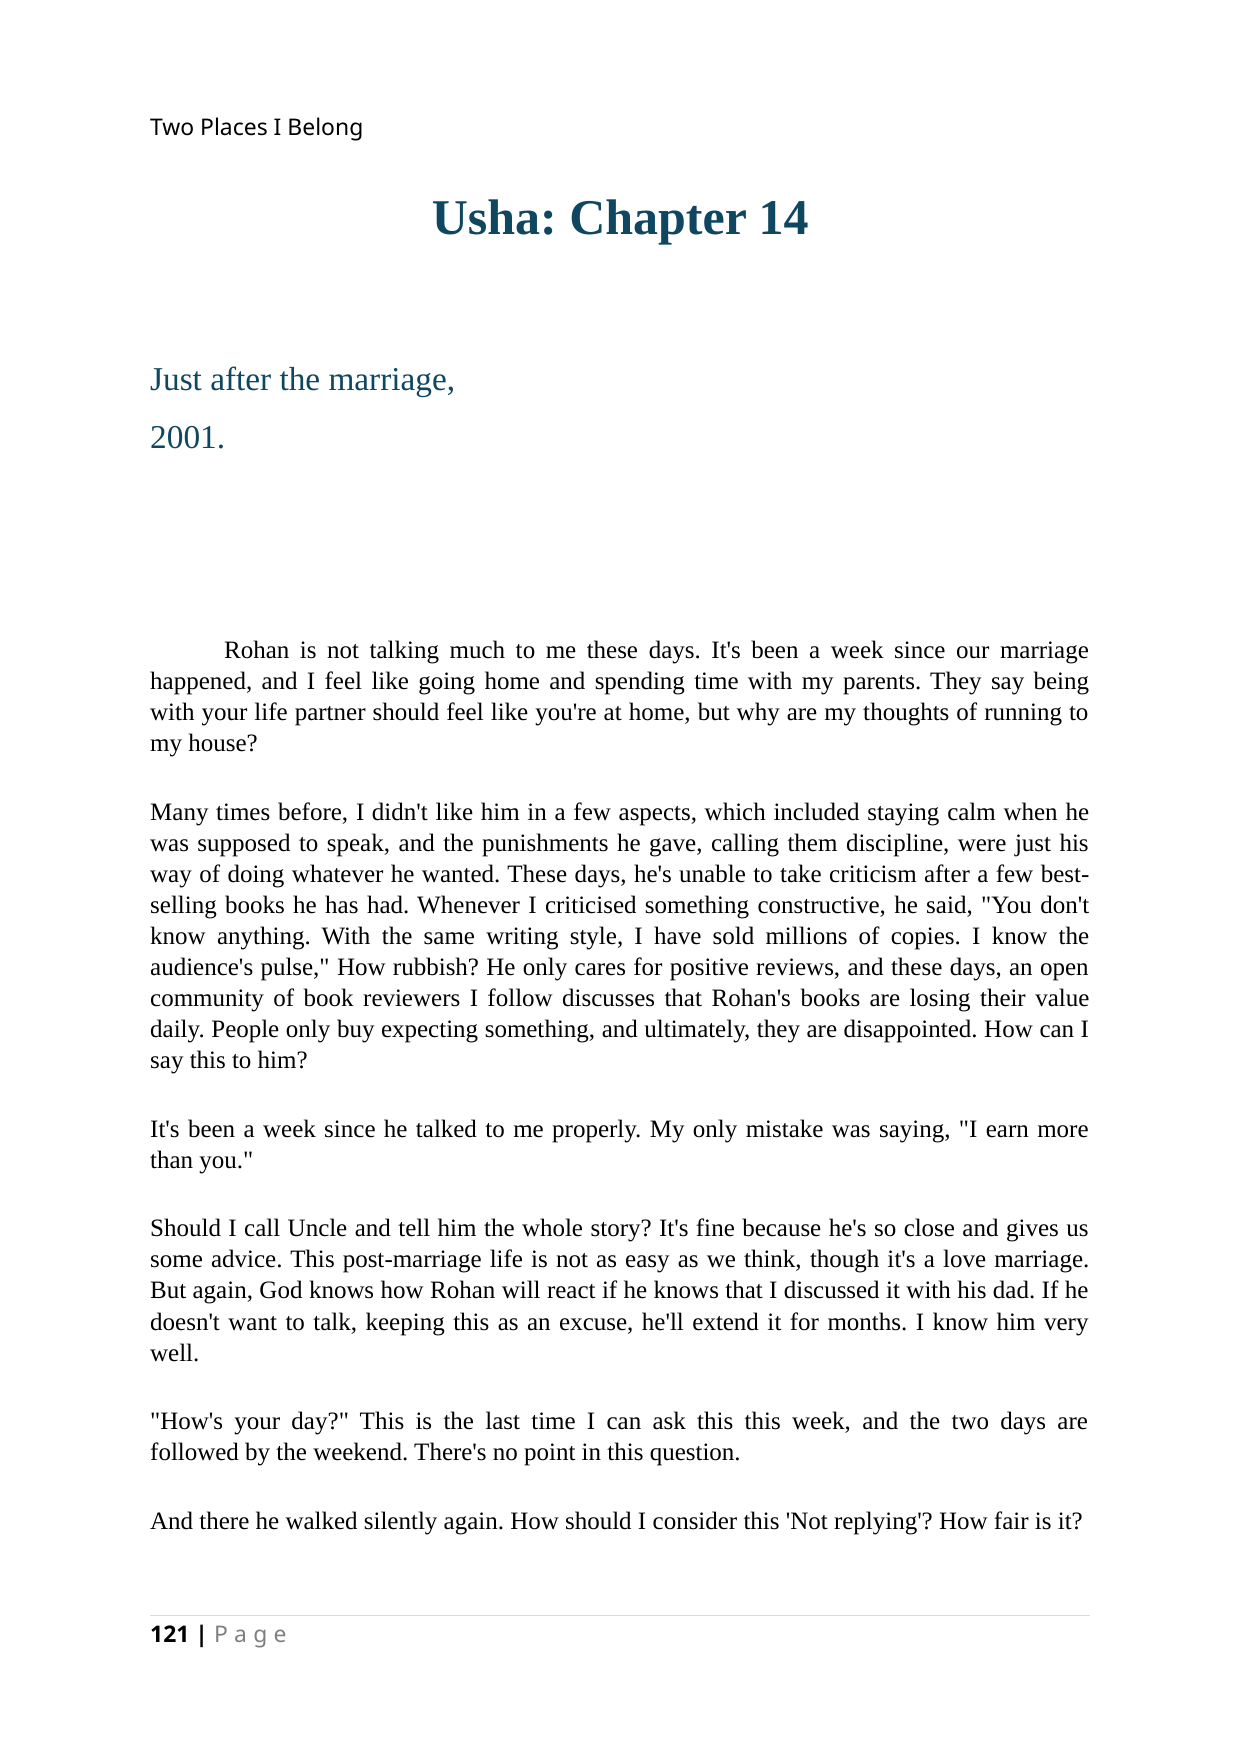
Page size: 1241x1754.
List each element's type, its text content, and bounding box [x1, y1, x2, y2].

text "How's your day?" This is the last time I can ask this this week, and the two days are followed by the weekend. There's no point in this question. [150, 1406, 1090, 1466]
text Rohan is not talking much to me these days. It's been a week since our marriage happened, and I feel like going home and spending time with my parents. They say being with your life partner should feel like you're at home, but why are my thoughts of running to my house? [150, 635, 1090, 757]
text Should I call Uncle and tell him the whole story? It's fine because he's so close and gives us some advice. This post-marriage life is not as easy as we think, though it's a love marriage. But again, God knows how Rohan will react if he knows that I discussed it with his dad. If he doesn't want to talk, keeping this as an excuse, he'll extend it for months. I know him very well. [150, 1213, 1090, 1366]
text Many times before, I didn't like him in a few aspects, which included staying calm when he was supposed to speak, and the punishments he gave, calling them discipline, were just his way of doing whatever he wanted. These days, he's unable to take criticism after a few best-selling books he has had. Whenever I criticised something constructive, he said, "You don't know anything. With the same writing style, I have sold millions of copies. I know the audience's pulse," How rubbish? He only cares for positive reviews, and these days, an open community of book reviewers I follow discusses that Rohan's books are losing their value daily. People only buy expecting something, and ultimately, they are disappointed. How can I say this to him? [150, 797, 1090, 1074]
subtitle Usha: Chapter 14 [150, 187, 1090, 245]
subtitle 2001. [150, 417, 1090, 455]
subtitle Just after the marriage, [150, 359, 1090, 397]
text And there he walked silently again. How should I consider this 'Not replying'? How fair is it? [150, 1506, 1090, 1534]
text It's been a week since he talked to me properly. My only mistake was saying, "I earn more than you." [150, 1114, 1090, 1174]
